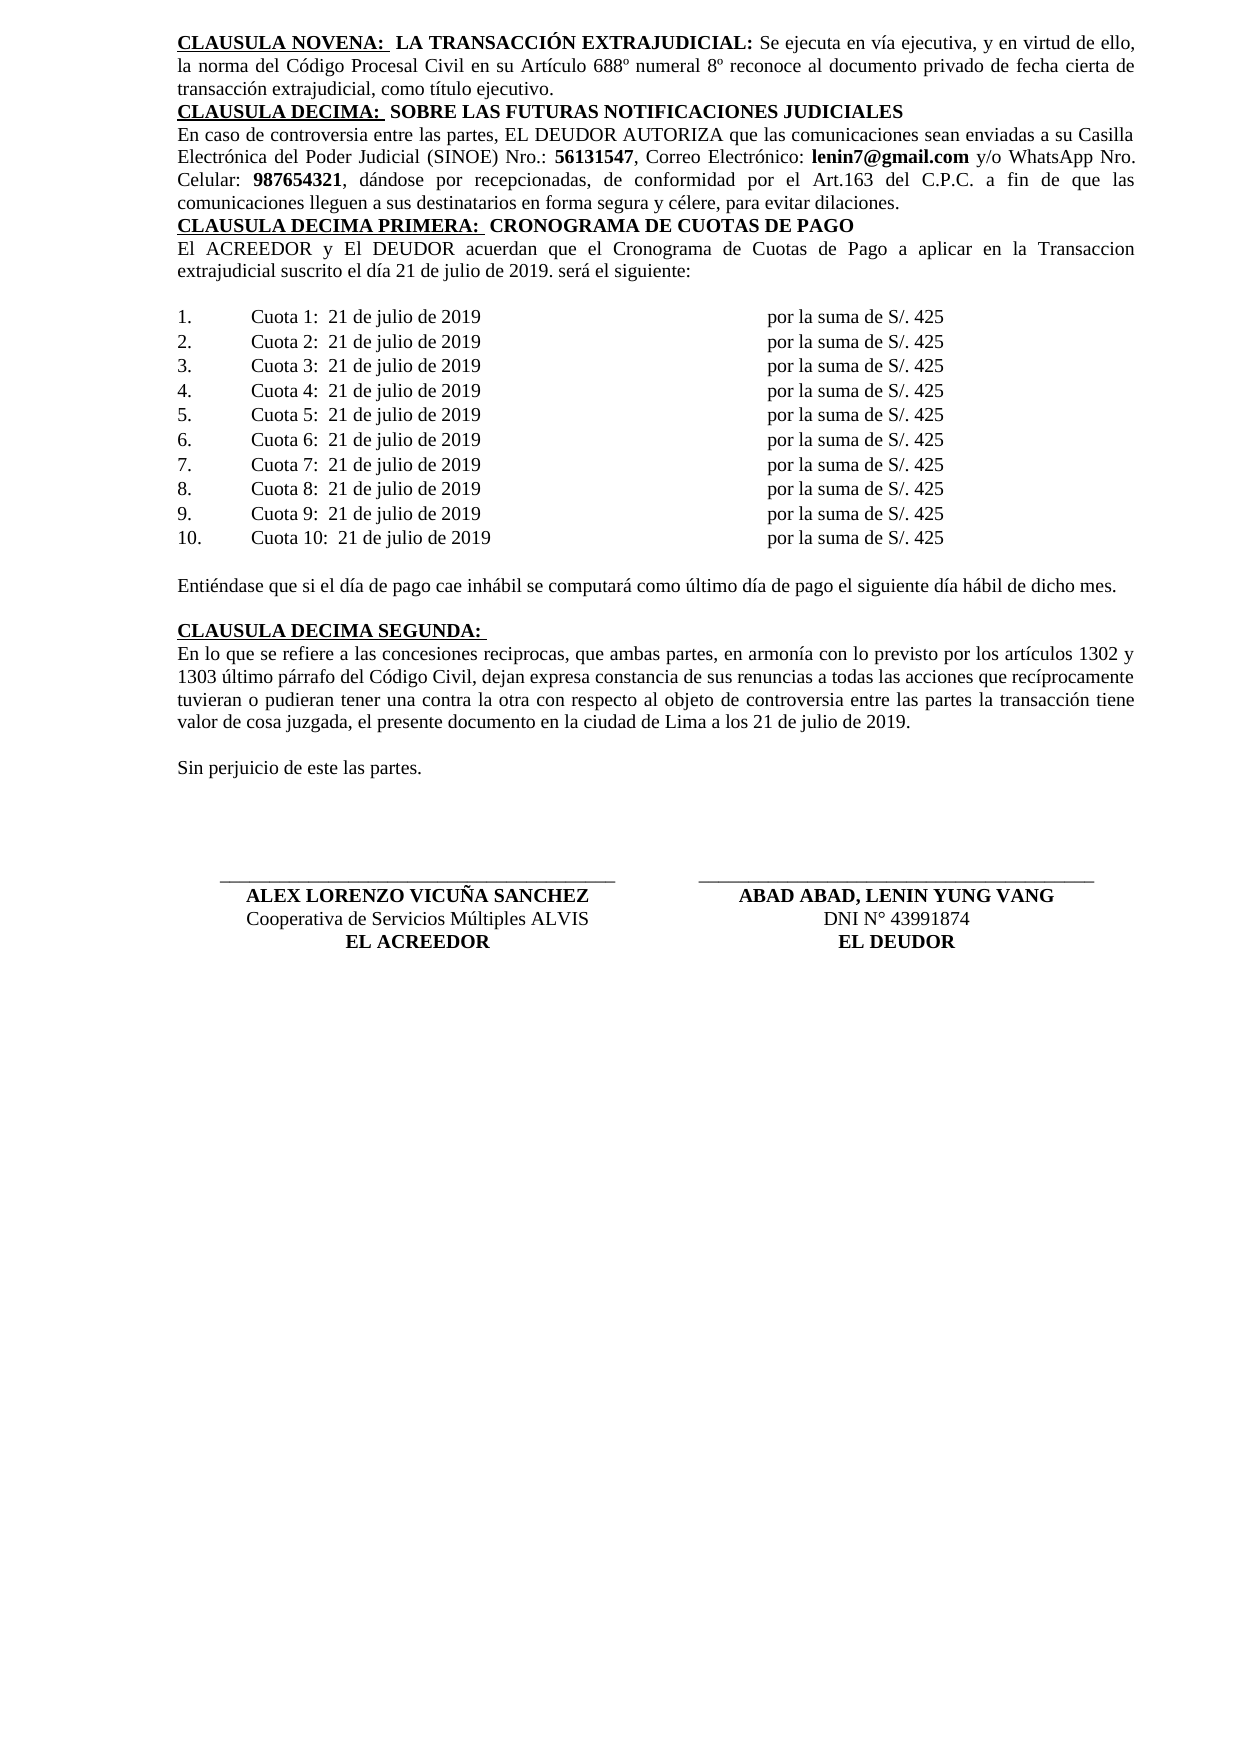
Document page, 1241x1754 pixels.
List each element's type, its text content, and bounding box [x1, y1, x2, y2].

table_header ________________________________________ [178, 861, 657, 884]
text 4. Cuota 4: 21 de julio de 2019 por la suma de S/. 425 [177, 379, 1136, 402]
text 2. Cuota 2: 21 de julio de 2019 por la suma de S/. 425 [177, 329, 1136, 352]
text En lo que se refiere a las concesiones reciprocas, que ambas partes, en armonía con lo previsto por los artículos 1302 y 1303 último párrafo del Código Civil, dejan expresa constancia de sus renuncias a todas las acciones que recíprocamente tuvieran o pudieran tener una contra la otra con respecto al objeto de controversia entre las partes la transacción tiene valor de cosa juzgada, el presente documento en la ciudad de Lima a los 21 de julio de 2019. [177, 642, 1136, 733]
table_cell ABAD ABAD, LENIN YUNG VANG [657, 884, 1136, 907]
text 1. Cuota 1: 21 de julio de 2019 por la suma de S/. 425 [177, 305, 1136, 328]
text En caso de controversia entre las partes, EL DEUDOR AUTORIZA que las comunicaciones sean enviadas a su Casilla Electrónica del Poder Judicial (SINOE) Nro.: 56131547, Correo Electrónico: lenin7@gmail.com y/o WhatsApp Nro. Celular: 987654321, dándose por recepcionadas, de conformidad por el Art.163 del C.P.C. a fin de que las comunicaciones lleguen a sus destinatarios en forma segura y célere, para evitar dilaciones. [177, 122, 1136, 214]
text 6. Cuota 6: 21 de julio de 2019 por la suma de S/. 425 [177, 428, 1136, 451]
text Sin perjuicio de este las partes. [177, 756, 1136, 779]
text 5. Cuota 5: 21 de julio de 2019 por la suma de S/. 425 [177, 403, 1136, 426]
table_cell DNI N° 43991874 [657, 907, 1136, 930]
text CLAUSULA DECIMA: SOBRE LAS FUTURAS NOTIFICACIONES JUDICIALES [177, 100, 1136, 122]
text 10. Cuota 10: 21 de julio de 2019 por la suma de S/. 425 [177, 526, 1136, 549]
text CLAUSULA DECIMA PRIMERA: CRONOGRAMA DE CUOTAS DE PAGO [177, 214, 1136, 237]
table_header ________________________________________ [657, 861, 1136, 884]
table_cell EL DEUDOR [657, 930, 1136, 953]
text CLAUSULA NOVENA: LA TRANSACCIÓN EXTRAJUDICIAL: Se ejecuta en vía ejecutiva, y en virtud de ello, la norma del Código Procesal Civil en su Artículo 688º numeral 8º reconoce al documento privado de fecha cierta de transacción extrajudicial, como título ejecutivo. [177, 31, 1136, 100]
text Entiéndase que si el día de pago cae inhábil se computará como último día de pago el siguiente día hábil de dicho mes. [177, 574, 1136, 596]
text El ACREEDOR y El DEUDOR acuerdan que el Cronograma de Cuotas de Pago a aplicar en la Transaccion extrajudicial suscrito el día 21 de julio de 2019. será el siguiente: [177, 237, 1136, 282]
text 9. Cuota 9: 21 de julio de 2019 por la suma de S/. 425 [177, 502, 1136, 524]
text 3. Cuota 3: 21 de julio de 2019 por la suma de S/. 425 [177, 354, 1136, 377]
text CLAUSULA DECIMA SEGUNDA: [177, 619, 1136, 642]
text 8. Cuota 8: 21 de julio de 2019 por la suma de S/. 425 [177, 477, 1136, 500]
text 7. Cuota 7: 21 de julio de 2019 por la suma de S/. 425 [177, 452, 1136, 475]
table_cell EL ACREEDOR [178, 930, 657, 953]
table_cell Cooperativa de Servicios Múltiples ALVIS [178, 907, 657, 930]
table_cell ALEX LORENZO VICUÑA SANCHEZ [178, 884, 657, 907]
